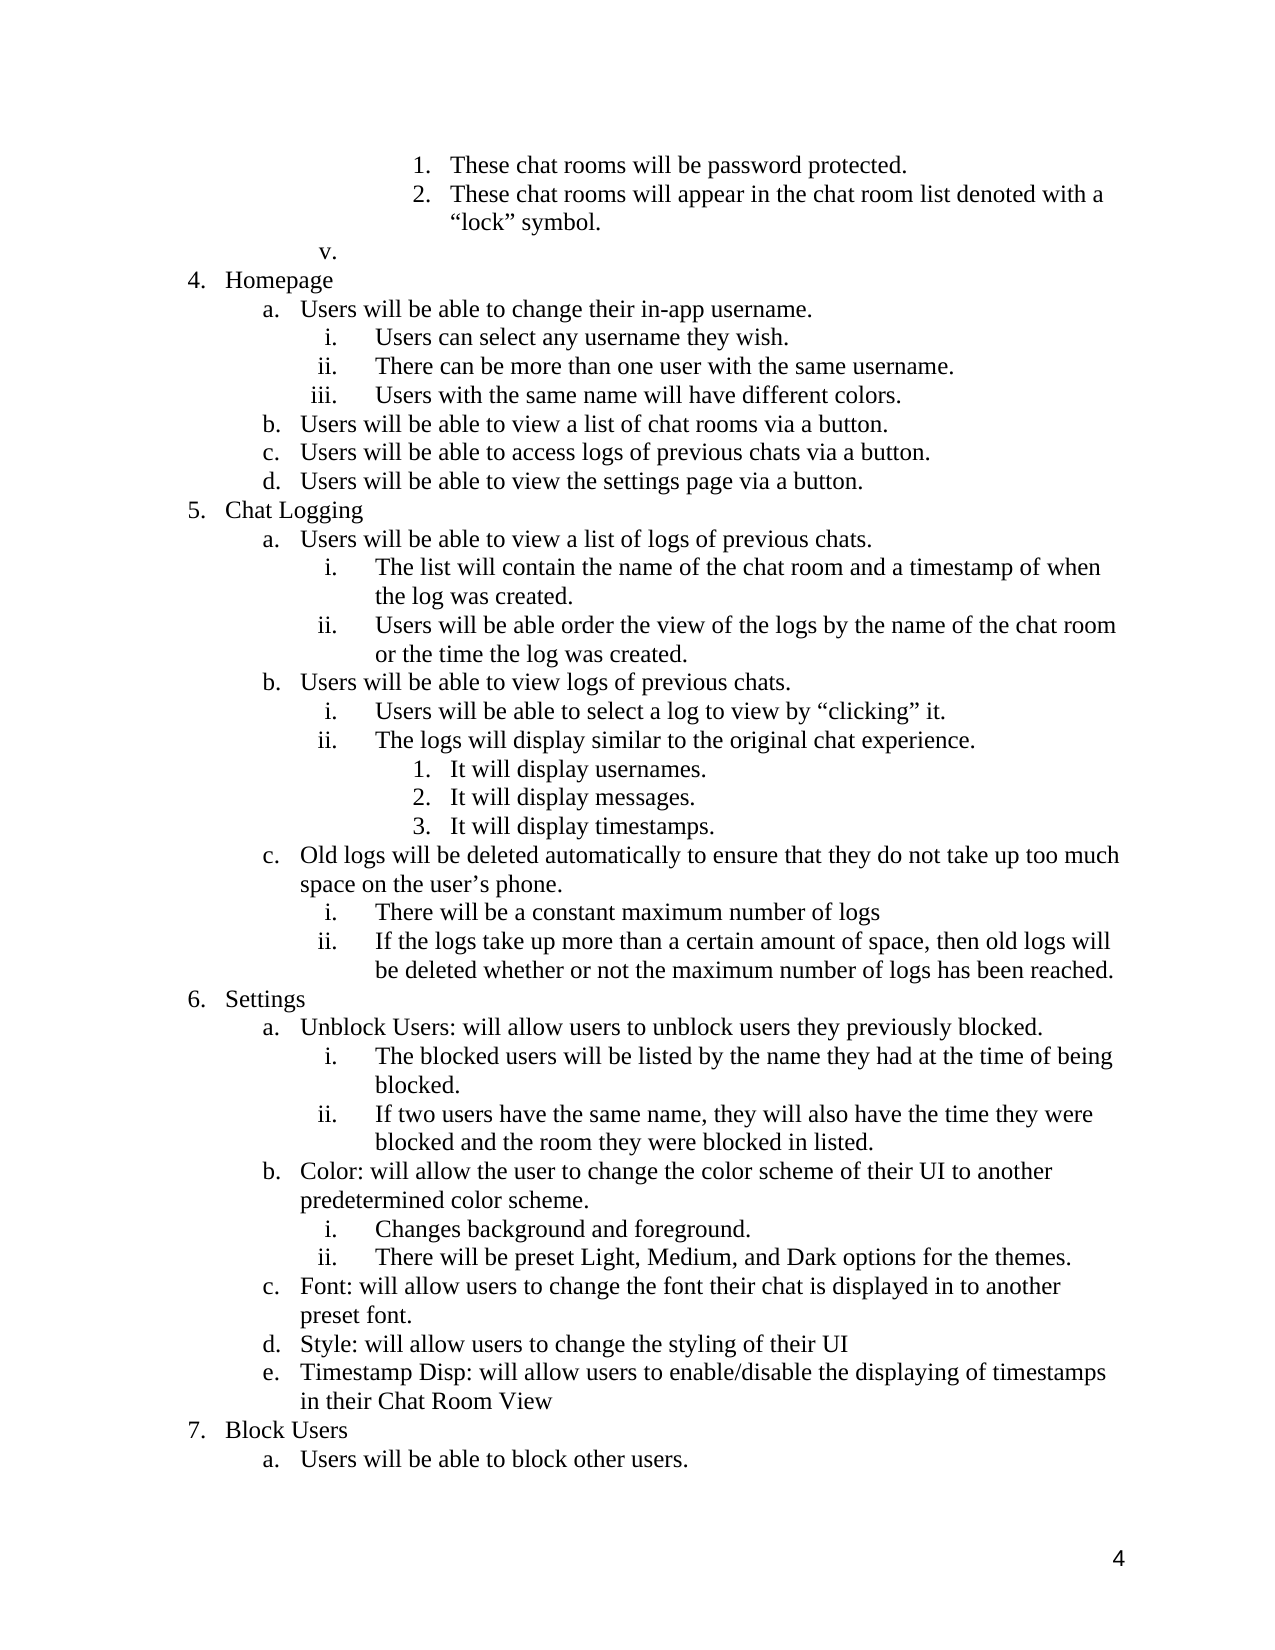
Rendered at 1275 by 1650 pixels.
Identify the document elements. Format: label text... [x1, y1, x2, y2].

list Users will be able to block other users. [262, 1444, 1125, 1472]
list Users will be able to view the settings page via a button. [262, 466, 1125, 495]
list If two users have the same name, they will also have the time they were blocked and the room they were blocked in listed. [337, 1099, 1125, 1156]
list Settings [187, 984, 1125, 1012]
list Users will be able to view logs of previous chats. [262, 667, 1125, 696]
list Block Users [187, 1415, 1125, 1444]
list Unblock Users: will allow users to unblock users they previously blocked. [262, 1012, 1125, 1041]
list Users will be able to access logs of previous chats via a button. [262, 437, 1125, 466]
list Users will be able to select a log to view by “clicking” it. [337, 696, 1125, 725]
list It will display messages. [412, 782, 1125, 811]
list Users will be able to change their in-app username. [262, 294, 1125, 322]
list These chat rooms will be password protected. [412, 150, 1125, 179]
list Homepage [187, 265, 1125, 294]
list There can be more than one user with the same username. [337, 351, 1125, 380]
list There will be a constant maximum number of logs [337, 897, 1125, 926]
list Old logs will be deleted automatically to ensure that they do not take up too much space on the user’s phone. [262, 840, 1125, 897]
list If the logs take up more than a certain amount of space, then old logs will be deleted whether or not the maximum number of logs has been reached. [337, 926, 1125, 984]
list Users can select any username they wish. [337, 322, 1125, 351]
list Users will be able order the view of the logs by the name of the chat room or the time the log was created. [337, 610, 1125, 667]
list It will display usernames. [412, 754, 1125, 782]
list Users with the same name will have different colors. [337, 380, 1125, 409]
list These chat rooms will appear in the chat room list denoted with a “lock” symbol. [412, 179, 1125, 236]
list The logs will display similar to the original chat experience. [337, 725, 1125, 754]
list Color: will allow the user to change the color scheme of their UI to another predetermined color scheme. [262, 1156, 1125, 1214]
list Users will be able to view a list of chat rooms via a button. [262, 409, 1125, 437]
list The blocked users will be listed by the name they had at the time of being blocked. [337, 1041, 1125, 1099]
list There will be preset Light, Medium, and Dark options for the themes. [337, 1242, 1125, 1271]
list The list will contain the name of the chat room and a timestamp of when the log was created. [337, 552, 1125, 610]
list Changes background and foreground. [337, 1214, 1125, 1242]
list Chat Logging [187, 495, 1125, 524]
list Users will be able to view a list of logs of previous chats. [262, 524, 1125, 552]
list It will display timestamps. [412, 811, 1125, 840]
list Font: will allow users to change the font their chat is displayed in to another preset font. [262, 1271, 1125, 1329]
list Style: will allow users to change the styling of their UI [262, 1329, 1125, 1357]
list Timestamp Disp: will allow users to enable/disable the displaying of timestamps in their Chat Room View [262, 1357, 1125, 1415]
